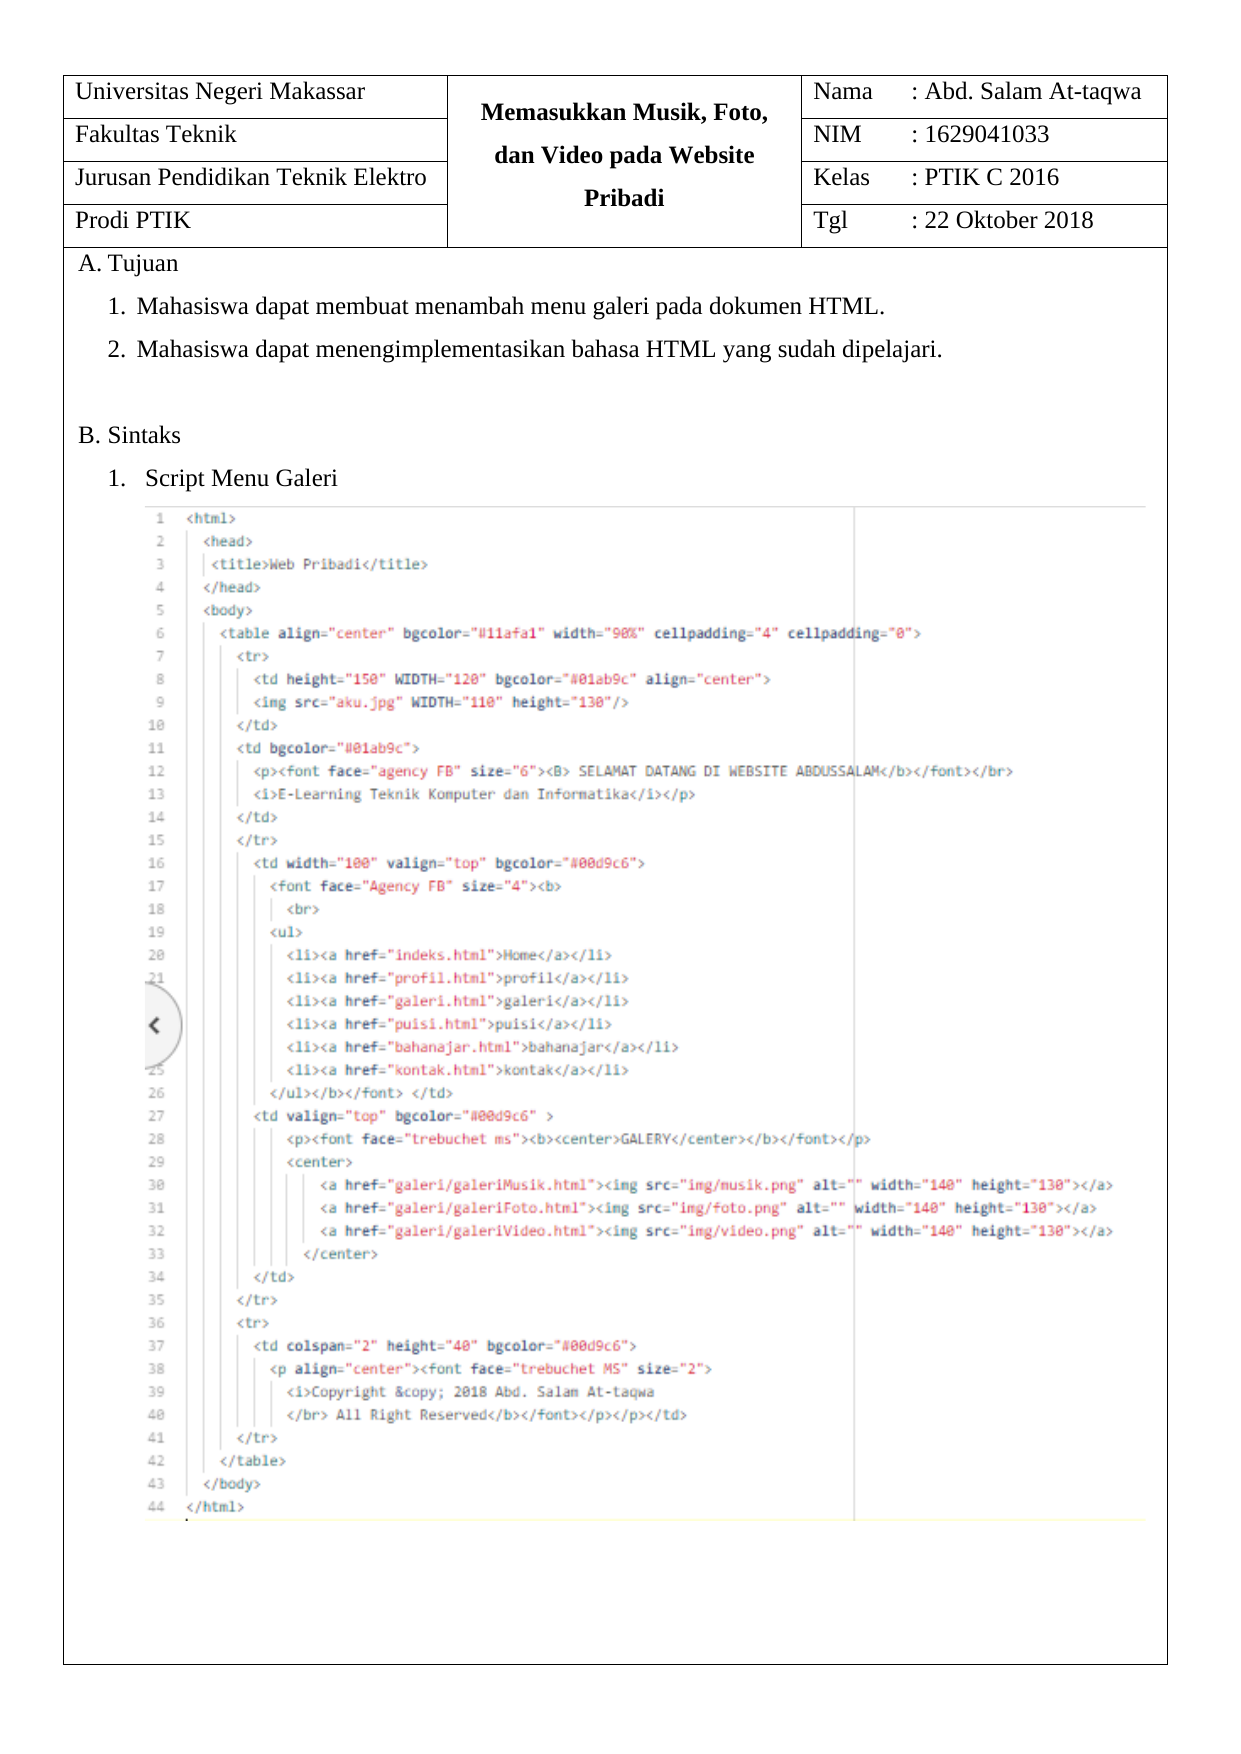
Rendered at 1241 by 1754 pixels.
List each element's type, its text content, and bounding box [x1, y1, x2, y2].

picture [144, 506, 1146, 1521]
table_header Nama [802, 76, 900, 118]
table_cell : 1629041033 [900, 119, 1167, 161]
table_cell : 22 Oktober 2018 [900, 205, 1167, 247]
table_cell Kelas [802, 162, 900, 204]
table_cell : PTIK C 2016 [900, 162, 1167, 204]
table_cell Jurusan Pendidikan Teknik Elektro [64, 162, 447, 204]
table_header Universitas Negeri Makassar [64, 76, 447, 118]
table_cell Tgl [802, 205, 900, 247]
table_cell Fakultas Teknik [64, 119, 447, 161]
table_cell NIM [802, 119, 900, 161]
table_header : Abd. Salam At-taqwa [900, 76, 1167, 118]
table_cell Prodi PTIK [64, 205, 447, 247]
table_header Memasukkan Musik, Foto, dan Video pada Website Pribadi [448, 76, 801, 247]
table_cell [64, 248, 1167, 1664]
